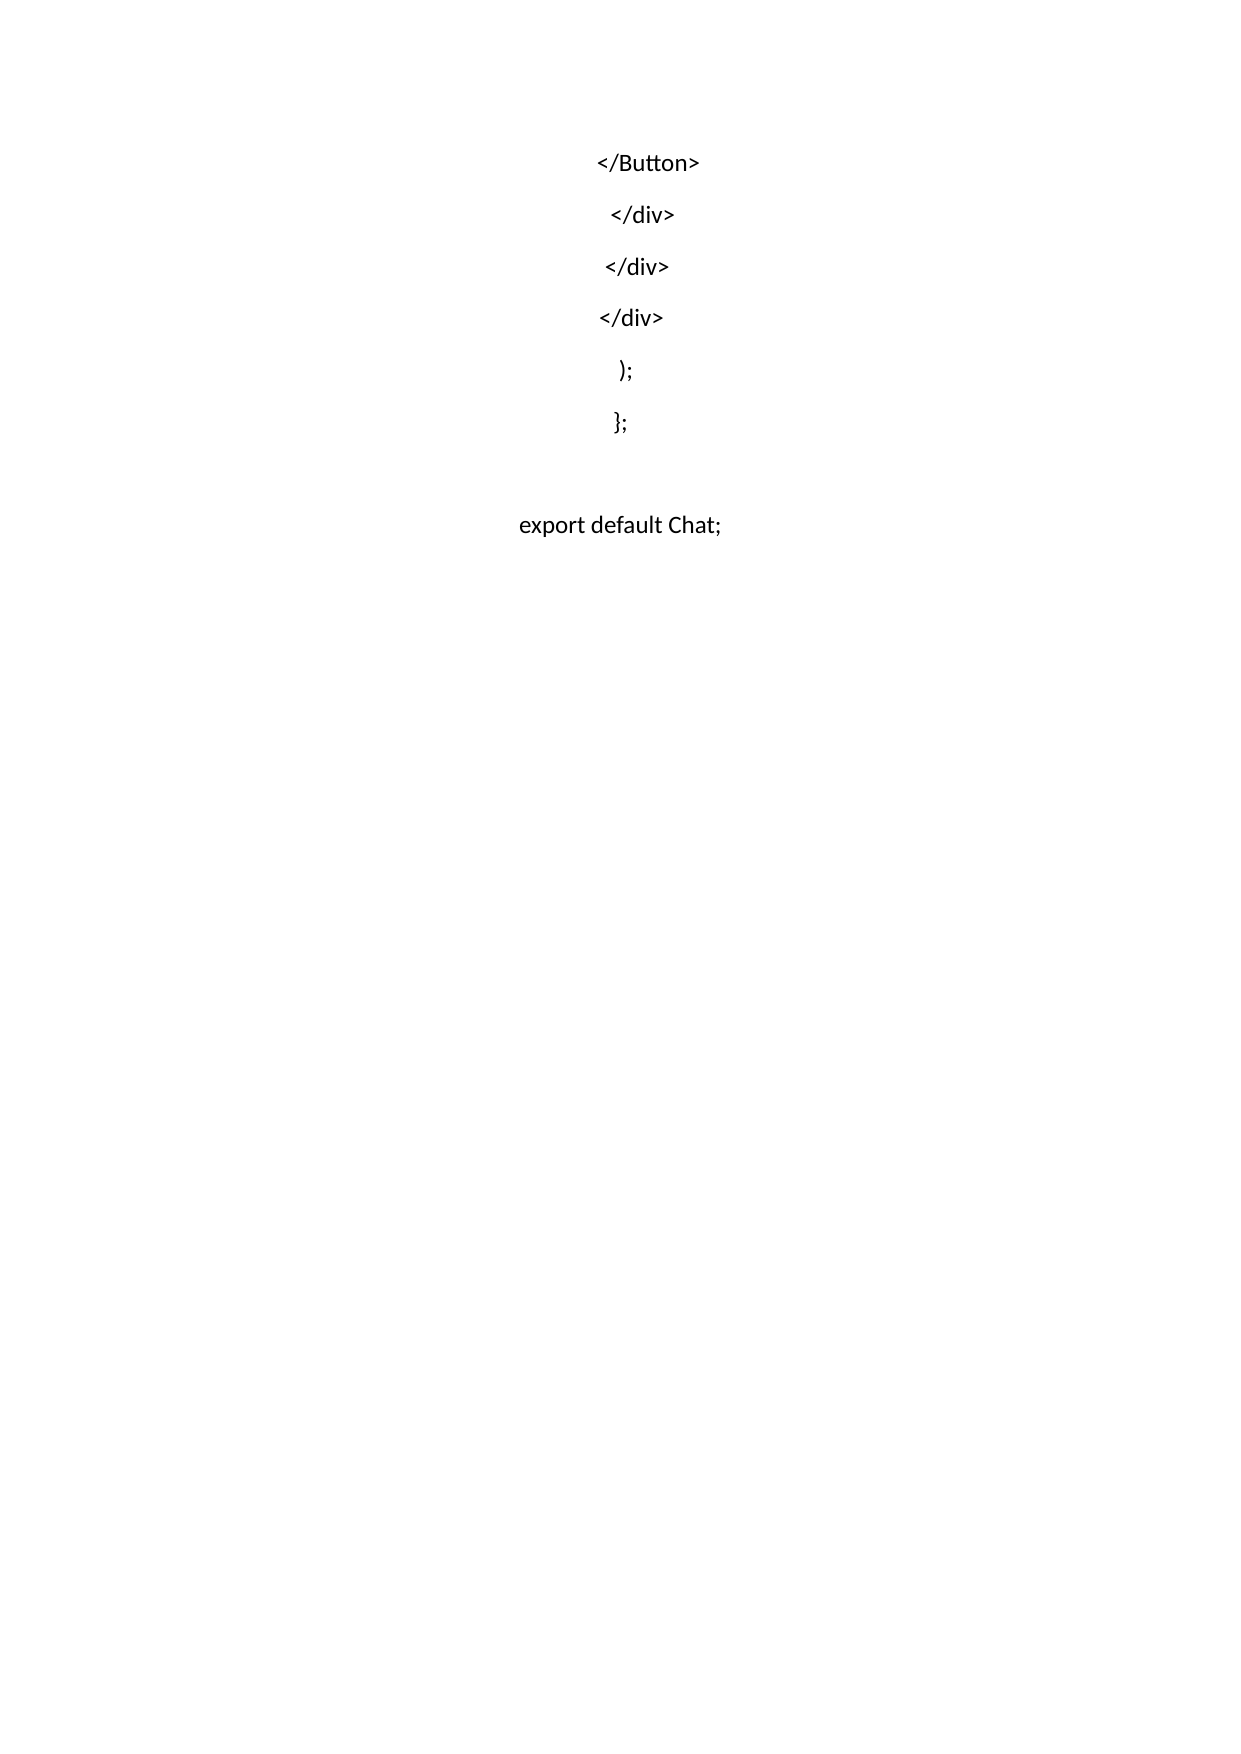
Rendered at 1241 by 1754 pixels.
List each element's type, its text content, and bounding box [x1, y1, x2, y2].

text </Button> [148, 148, 1093, 178]
text ); [148, 354, 1093, 385]
text }; [148, 406, 1093, 436]
text </div> [148, 303, 1093, 333]
text export default Chat; [148, 509, 1093, 540]
text </div> [148, 251, 1093, 281]
text </div> [148, 199, 1093, 230]
